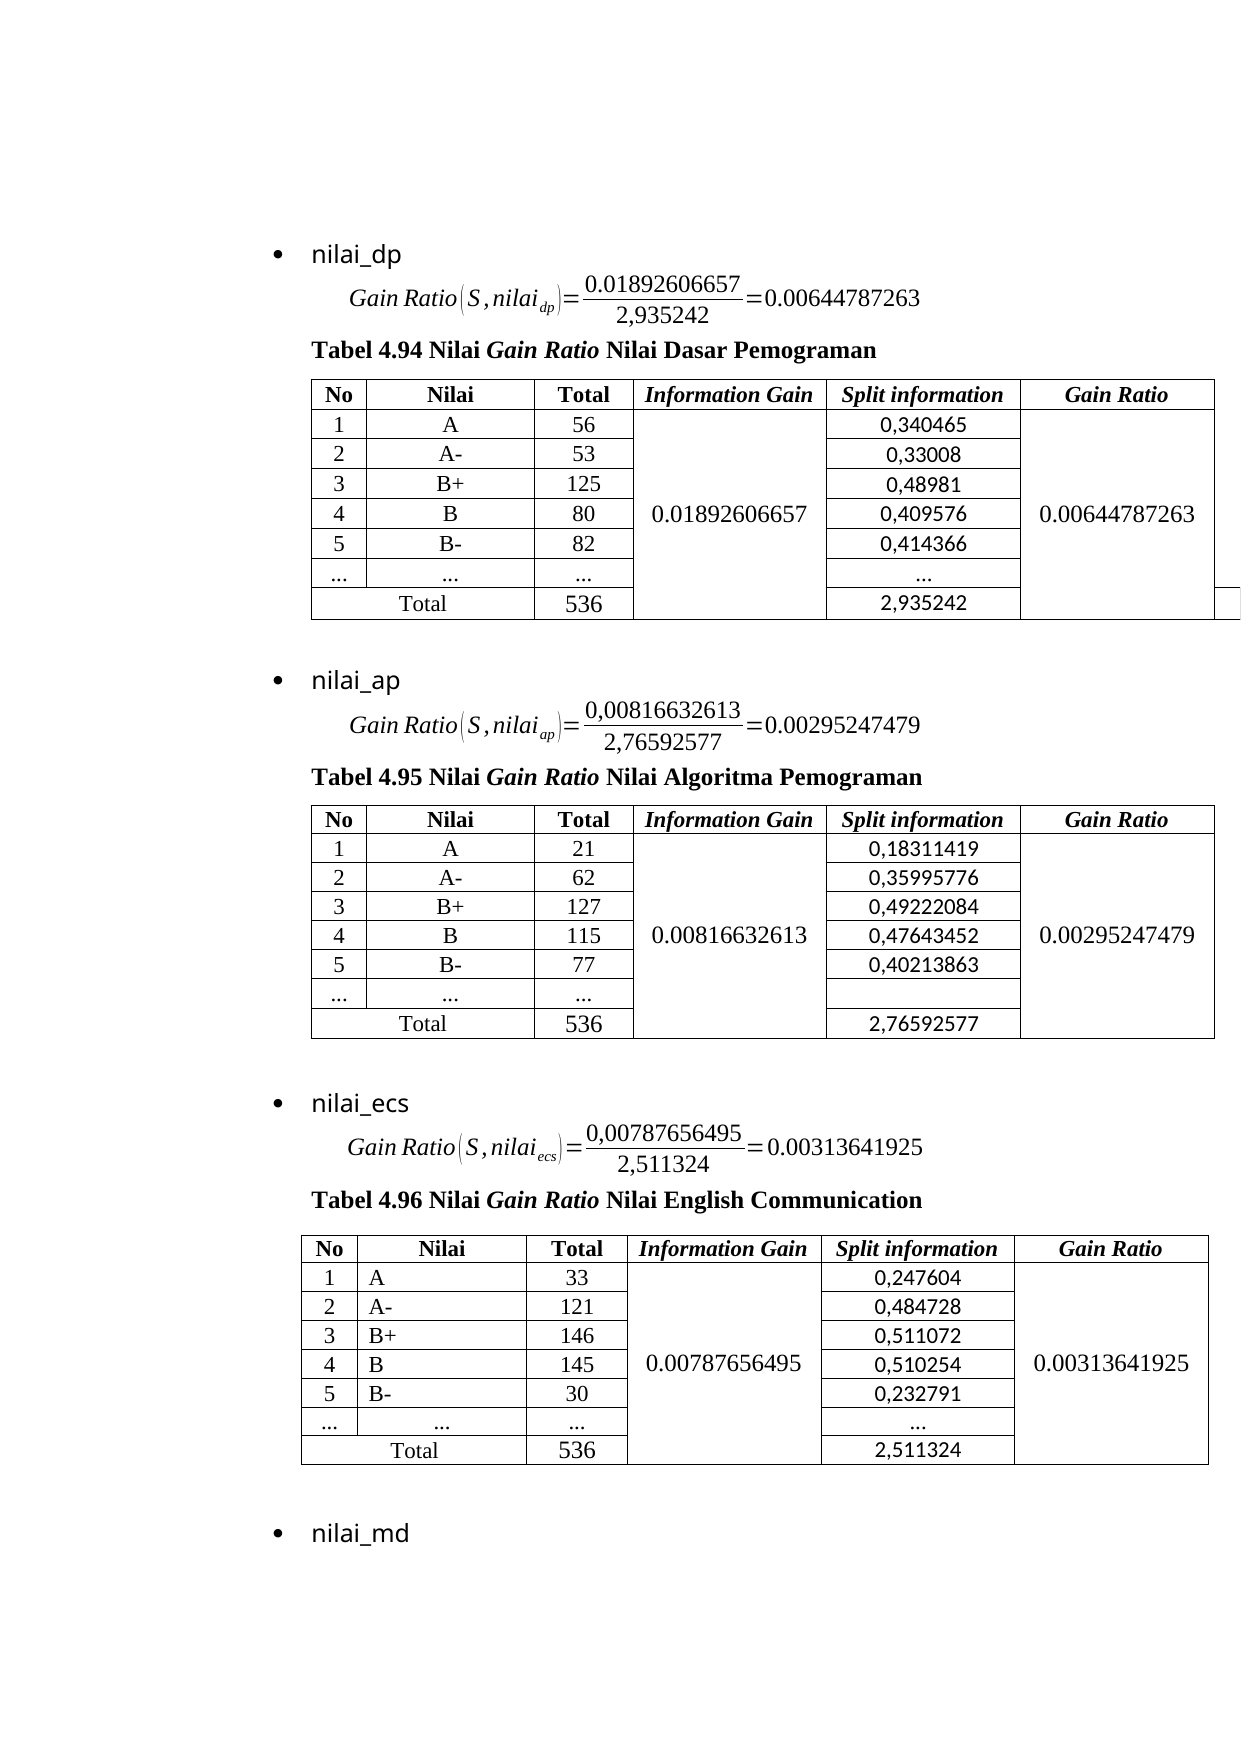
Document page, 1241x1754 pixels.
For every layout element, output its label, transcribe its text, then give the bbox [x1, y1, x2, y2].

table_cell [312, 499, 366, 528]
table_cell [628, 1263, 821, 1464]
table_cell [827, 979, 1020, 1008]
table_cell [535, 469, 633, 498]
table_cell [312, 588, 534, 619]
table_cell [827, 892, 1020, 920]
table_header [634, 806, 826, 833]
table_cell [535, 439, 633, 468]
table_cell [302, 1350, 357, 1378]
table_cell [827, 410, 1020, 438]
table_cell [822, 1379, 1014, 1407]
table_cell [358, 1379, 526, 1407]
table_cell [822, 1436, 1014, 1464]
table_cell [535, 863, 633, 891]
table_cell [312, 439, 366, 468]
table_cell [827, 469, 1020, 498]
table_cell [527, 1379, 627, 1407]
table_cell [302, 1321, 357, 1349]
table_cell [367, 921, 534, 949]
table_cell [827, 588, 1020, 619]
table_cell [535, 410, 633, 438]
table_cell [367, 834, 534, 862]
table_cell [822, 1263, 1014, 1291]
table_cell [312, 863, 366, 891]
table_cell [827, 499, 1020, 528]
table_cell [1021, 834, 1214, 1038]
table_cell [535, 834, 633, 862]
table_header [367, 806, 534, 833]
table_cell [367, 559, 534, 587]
text Tabel 4.94 Nilai Gain Ratio Nilai Dasar Pemograman [236, 336, 1063, 364]
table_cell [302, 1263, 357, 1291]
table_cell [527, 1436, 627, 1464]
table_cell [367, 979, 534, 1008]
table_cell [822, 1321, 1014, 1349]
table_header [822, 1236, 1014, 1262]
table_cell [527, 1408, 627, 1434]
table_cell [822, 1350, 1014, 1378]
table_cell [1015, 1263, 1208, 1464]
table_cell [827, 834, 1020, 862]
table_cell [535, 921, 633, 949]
text Tabel 4.96 Nilai Gain Ratio Nilai English Communication [236, 1185, 1063, 1213]
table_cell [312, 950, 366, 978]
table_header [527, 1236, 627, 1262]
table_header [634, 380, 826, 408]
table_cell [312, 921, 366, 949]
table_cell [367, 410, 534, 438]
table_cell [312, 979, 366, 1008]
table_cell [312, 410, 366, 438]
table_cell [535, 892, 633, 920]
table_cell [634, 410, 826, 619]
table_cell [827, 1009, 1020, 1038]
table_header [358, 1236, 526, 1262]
list nilai_md [274, 1516, 1063, 1550]
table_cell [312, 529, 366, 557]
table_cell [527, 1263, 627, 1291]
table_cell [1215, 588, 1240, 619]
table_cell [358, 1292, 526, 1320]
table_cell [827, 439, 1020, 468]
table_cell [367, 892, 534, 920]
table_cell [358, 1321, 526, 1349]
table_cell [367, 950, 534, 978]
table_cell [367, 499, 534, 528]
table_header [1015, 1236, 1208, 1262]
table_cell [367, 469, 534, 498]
list nilai_dp [274, 236, 1063, 270]
list nilai_ap [274, 663, 1063, 697]
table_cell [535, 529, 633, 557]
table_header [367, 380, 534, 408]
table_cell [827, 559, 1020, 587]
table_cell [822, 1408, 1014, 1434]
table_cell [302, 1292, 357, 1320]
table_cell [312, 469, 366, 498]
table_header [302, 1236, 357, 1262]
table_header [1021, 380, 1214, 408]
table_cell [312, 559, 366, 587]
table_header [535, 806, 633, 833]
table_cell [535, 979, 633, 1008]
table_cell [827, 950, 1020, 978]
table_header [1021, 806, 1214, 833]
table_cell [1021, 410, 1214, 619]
list nilai_ecs [274, 1086, 1063, 1119]
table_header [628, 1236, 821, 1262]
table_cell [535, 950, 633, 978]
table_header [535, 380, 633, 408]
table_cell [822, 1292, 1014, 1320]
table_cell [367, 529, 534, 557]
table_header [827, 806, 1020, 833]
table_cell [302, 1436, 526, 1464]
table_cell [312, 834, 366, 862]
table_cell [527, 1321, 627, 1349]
text Tabel 4.95 Nilai Gain Ratio Nilai Algoritma Pemograman [236, 762, 1063, 791]
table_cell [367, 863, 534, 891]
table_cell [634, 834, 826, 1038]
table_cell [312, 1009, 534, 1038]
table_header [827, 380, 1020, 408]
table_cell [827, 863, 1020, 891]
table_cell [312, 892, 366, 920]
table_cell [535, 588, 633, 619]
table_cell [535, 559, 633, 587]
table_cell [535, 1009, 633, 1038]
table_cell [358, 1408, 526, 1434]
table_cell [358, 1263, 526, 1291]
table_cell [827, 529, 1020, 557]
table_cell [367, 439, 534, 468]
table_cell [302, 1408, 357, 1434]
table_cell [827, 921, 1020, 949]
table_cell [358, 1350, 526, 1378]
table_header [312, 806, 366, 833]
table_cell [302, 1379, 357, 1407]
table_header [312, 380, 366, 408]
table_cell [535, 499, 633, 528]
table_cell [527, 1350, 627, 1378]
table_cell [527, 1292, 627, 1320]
